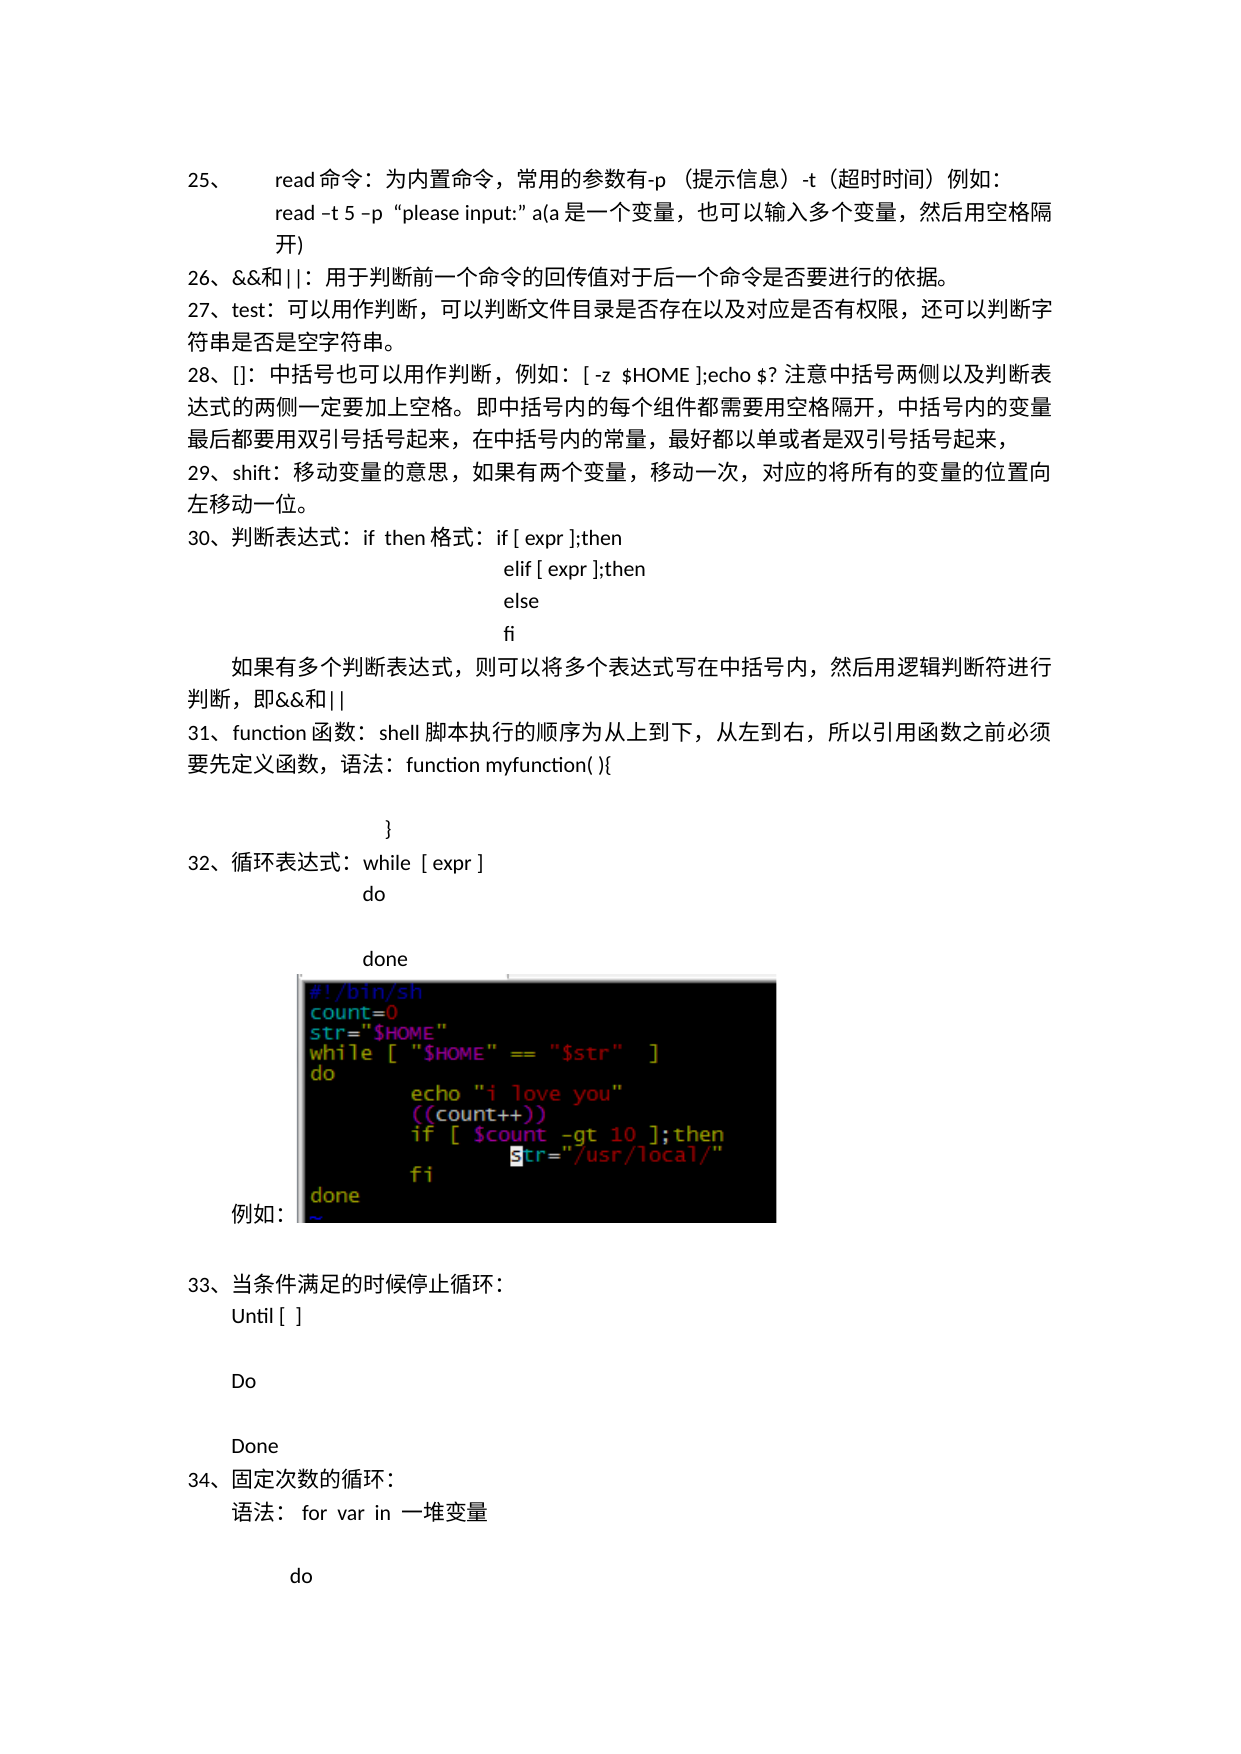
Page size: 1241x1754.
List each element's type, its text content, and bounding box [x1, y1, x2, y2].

text Done [187, 1429, 1053, 1462]
list read –t 5 –p “please input:” a(a是一个变量，也可以输入多个变量，然后用空格隔开) [275, 194, 1053, 259]
text Do [187, 1364, 1053, 1397]
text 如果有多个判断表达式，则可以将多个表达式写在中括号内，然后用逻辑判断符进行判断，即&&和|| [187, 649, 1053, 714]
text 27、test：可以用作判断，可以判断文件目录是否存在以及对应是否有权限，还可以判断字符串是否是空字符串。 [187, 292, 1053, 357]
text Until [ ] [187, 1299, 1053, 1332]
text 34、固定次数的循环： [187, 1462, 1053, 1494]
text do [362, 877, 1053, 909]
text 31、function函数：shell脚本执行的顺序为从上到下，从左到右，所以引用函数之前必须要先定义函数，语法：function myfunction( ){ [187, 714, 1053, 779]
text fi [187, 617, 1053, 649]
text done [362, 942, 1053, 974]
picture [296, 974, 777, 1223]
text 32、循环表达式：while [ expr ] [187, 844, 1053, 877]
text do [187, 1559, 1053, 1592]
text elif [ expr ];then [187, 552, 1053, 584]
text 28、[]：中括号也可以用作判断，例如：[ -z $HOME ];echo $? 注意中括号两侧以及判断表达式的两侧一定要加上空格。即中括号内的每个组件都需要用空格隔开，中括号内的变量最后都要用双引号括号起来，在中括号内的常量，最好都以单或者是双引号括号起来， [187, 357, 1053, 454]
text 26、&&和||：用于判断前一个命令的回传值对于后一个命令是否要进行的依据。 [187, 259, 1053, 292]
text } [362, 812, 1053, 844]
text 33、当条件满足的时候停止循环： [187, 1267, 1053, 1299]
list read命令：为内置命令，常用的参数有-p （提示信息）-t（超时时间）例如： [187, 162, 1053, 194]
text else [187, 584, 1053, 617]
text 29、shift：移动变量的意思，如果有两个变量，移动一次，对应的将所有的变量的位置向左移动一位。 [187, 454, 1053, 519]
text 30、判断表达式：if then 格式：if [ expr ];then [187, 519, 1053, 552]
text 语法： for var in 一堆变量 [187, 1494, 1053, 1527]
